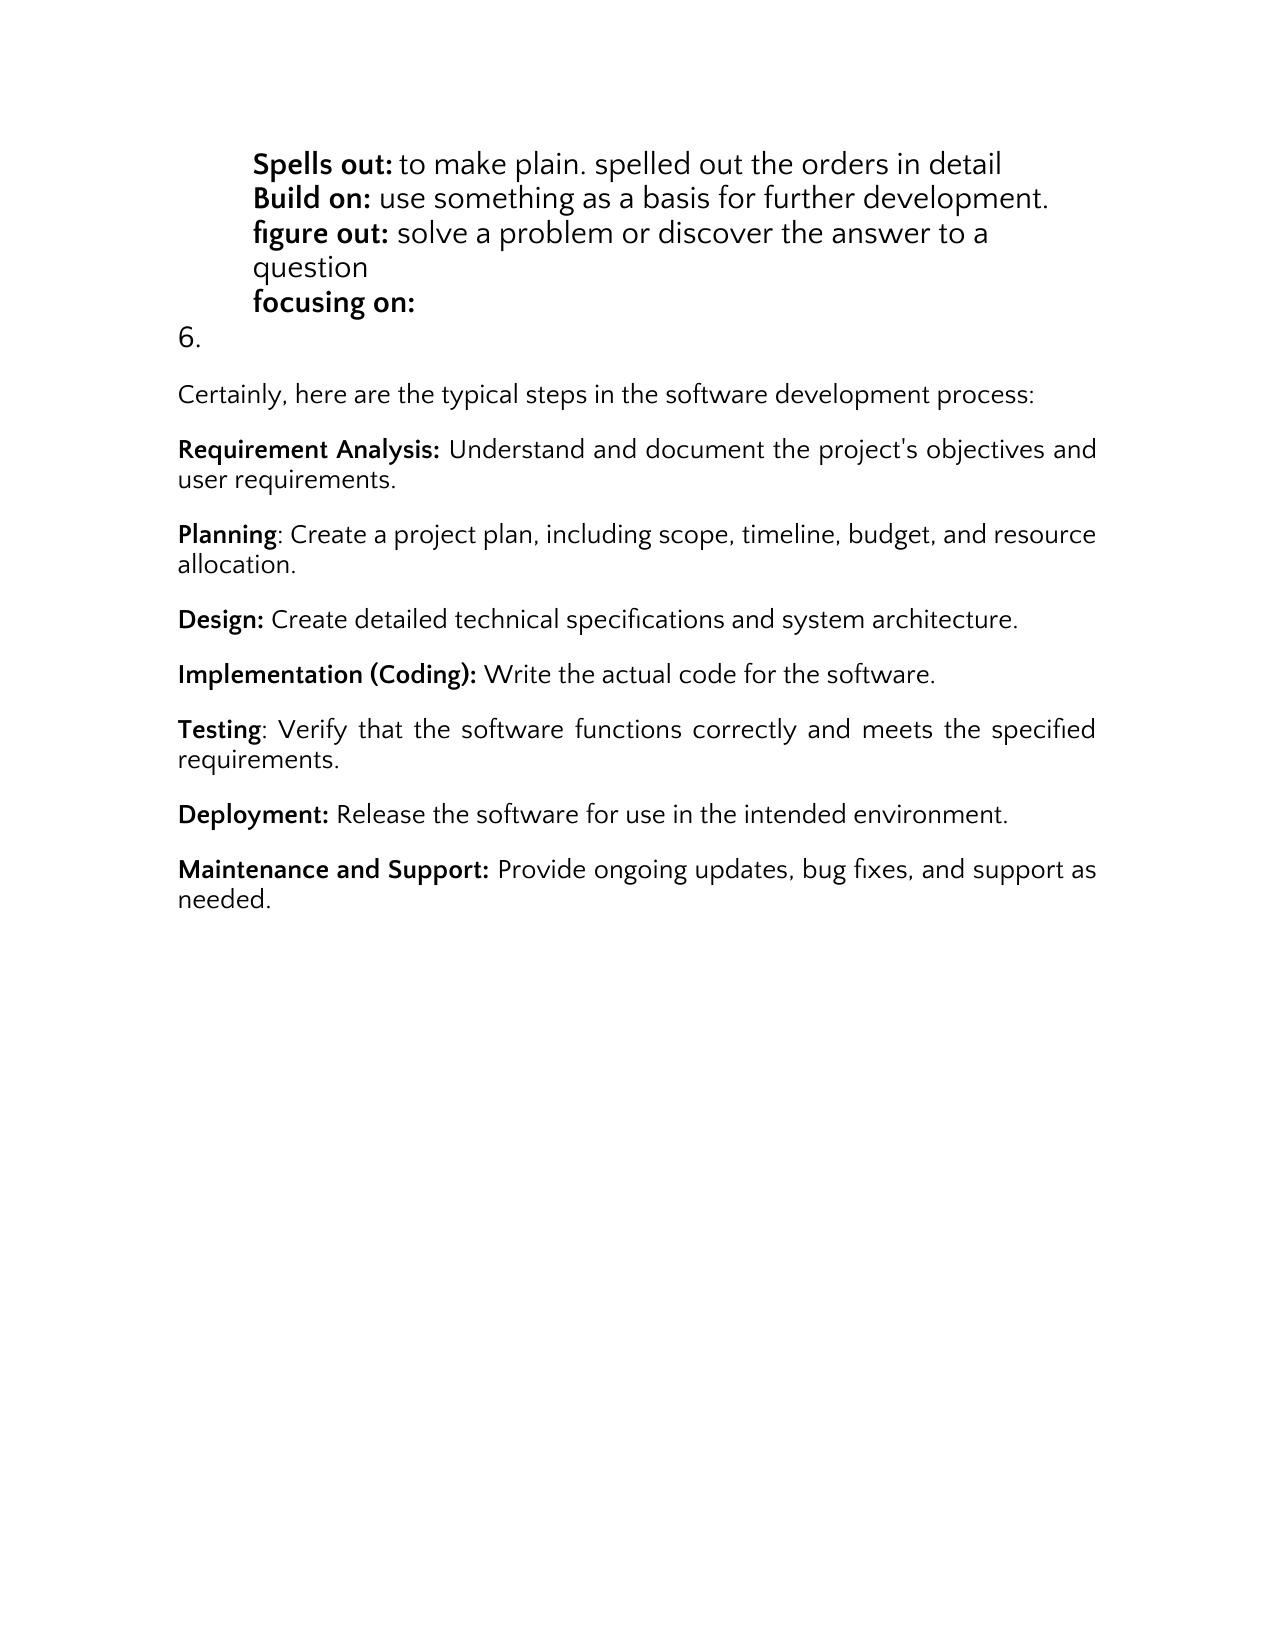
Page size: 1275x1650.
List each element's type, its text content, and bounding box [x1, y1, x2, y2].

text Implementation (Coding): Write the actual code for the software. [177, 660, 1098, 690]
text Testing: Verify that the software functions correctly and meets the specified requirements. [177, 715, 1098, 775]
text Planning: Create a project plan, including scope, timeline, budget, and resource allocation. [177, 520, 1098, 580]
text 6. [177, 321, 1098, 355]
text Requirement Analysis: Understand and document the project's objectives and user requirements. [177, 435, 1098, 495]
text figure out: solve a problem or discover the answer to a question [252, 217, 1098, 286]
text Design: Create detailed technical specifications and system architecture. [177, 605, 1098, 635]
text Maintenance and Support: Provide ongoing updates, bug fixes, and support as needed. [177, 855, 1098, 915]
text Certainly, here are the typical steps in the software development process: [177, 380, 1098, 410]
text focusing on: [252, 286, 1098, 321]
text Spells out: to make plain. spelled out the orders in detail [252, 148, 1098, 182]
text Deployment: Release the software for use in the intended environment. [177, 800, 1098, 830]
text Build on: use something as a basis for further development. [252, 182, 1098, 217]
